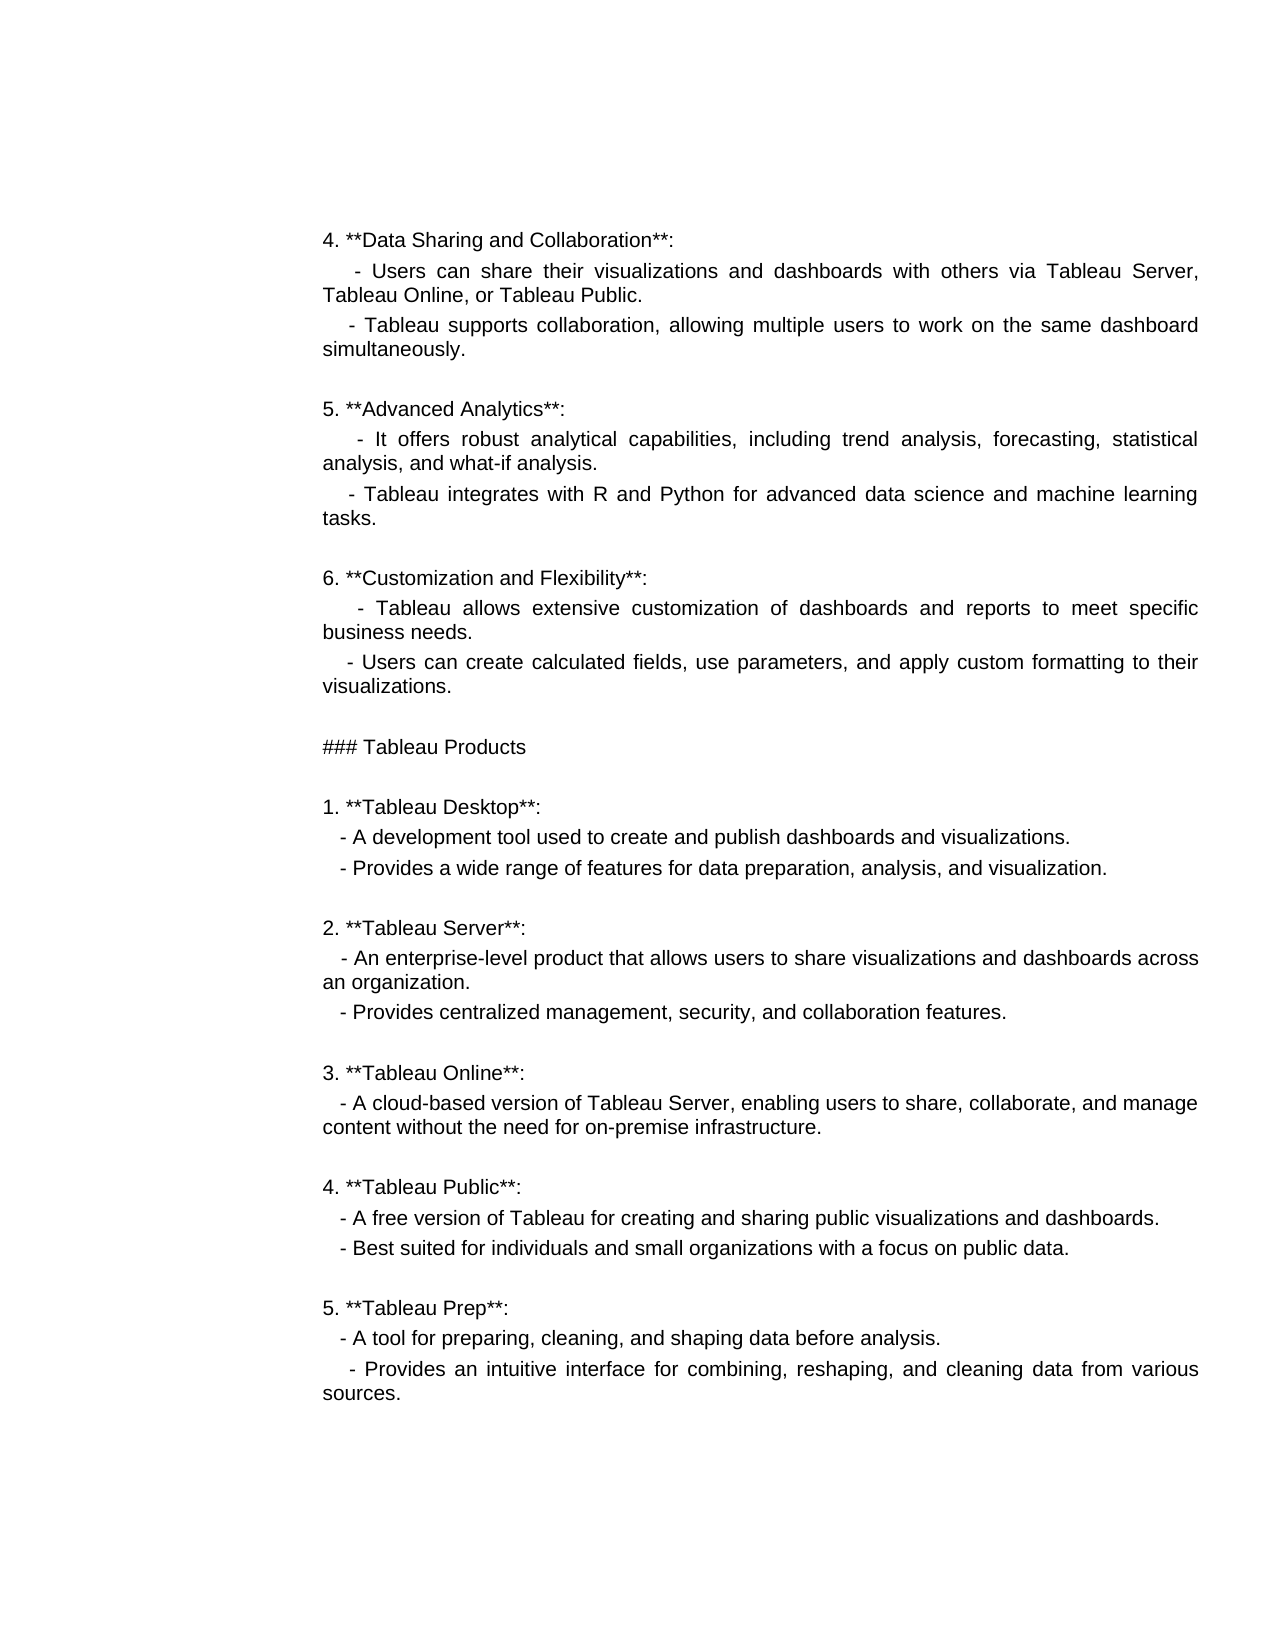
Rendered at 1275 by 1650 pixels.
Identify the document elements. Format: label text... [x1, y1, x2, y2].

text 1. **Tableau Desktop**: [322, 795, 1200, 819]
text - A free version of Tableau for creating and sharing public visualizations and dashboards. [322, 1205, 1200, 1229]
text 6. **Customization and Flexibility**: [322, 566, 1200, 590]
text 4. **Tableau Public**: [322, 1175, 1200, 1199]
text - A tool for preparing, cleaning, and shaping data before analysis. [322, 1326, 1200, 1350]
text - Tableau allows extensive customization of dashboards and reports to meet specific business needs. [322, 596, 1200, 644]
text - It offers robust analytical capabilities, including trend analysis, forecasting, statistical analysis, and what-if analysis. [322, 427, 1200, 475]
text - Provides a wide range of features for data preparation, analysis, and visualization. [322, 855, 1200, 879]
text 4. **Data Sharing and Collaboration**: [322, 228, 1200, 252]
text 3. **Tableau Online**: [322, 1061, 1200, 1084]
text 5. **Advanced Analytics**: [322, 397, 1200, 421]
text - A development tool used to create and publish dashboards and visualizations. [322, 825, 1200, 849]
text - A cloud-based version of Tableau Server, enabling users to share, collaborate, and manage content without the need for on-premise infrastructure. [322, 1091, 1200, 1139]
text - Tableau integrates with R and Python for advanced data science and machine learning tasks. [322, 481, 1200, 529]
text 5. **Tableau Prep**: [322, 1296, 1200, 1320]
text - Best suited for individuals and small organizations with a focus on public data. [322, 1236, 1200, 1259]
text - Provides an intuitive interface for combining, reshaping, and cleaning data from various sources. [322, 1356, 1200, 1404]
text - Provides centralized management, security, and collaboration features. [322, 1000, 1200, 1024]
text - Users can create calculated fields, use parameters, and apply custom formatting to their visualizations. [322, 650, 1200, 698]
text ### Tableau Products [322, 734, 1200, 758]
text - An enterprise-level product that allows users to share visualizations and dashboards across an organization. [322, 946, 1200, 994]
text - Users can share their visualizations and dashboards with others via Tableau Server, Tableau Online, or Tableau Public. [322, 258, 1200, 306]
text 2. **Tableau Server**: [322, 916, 1200, 940]
text - Tableau supports collaboration, allowing multiple users to work on the same dashboard simultaneously. [322, 313, 1200, 361]
